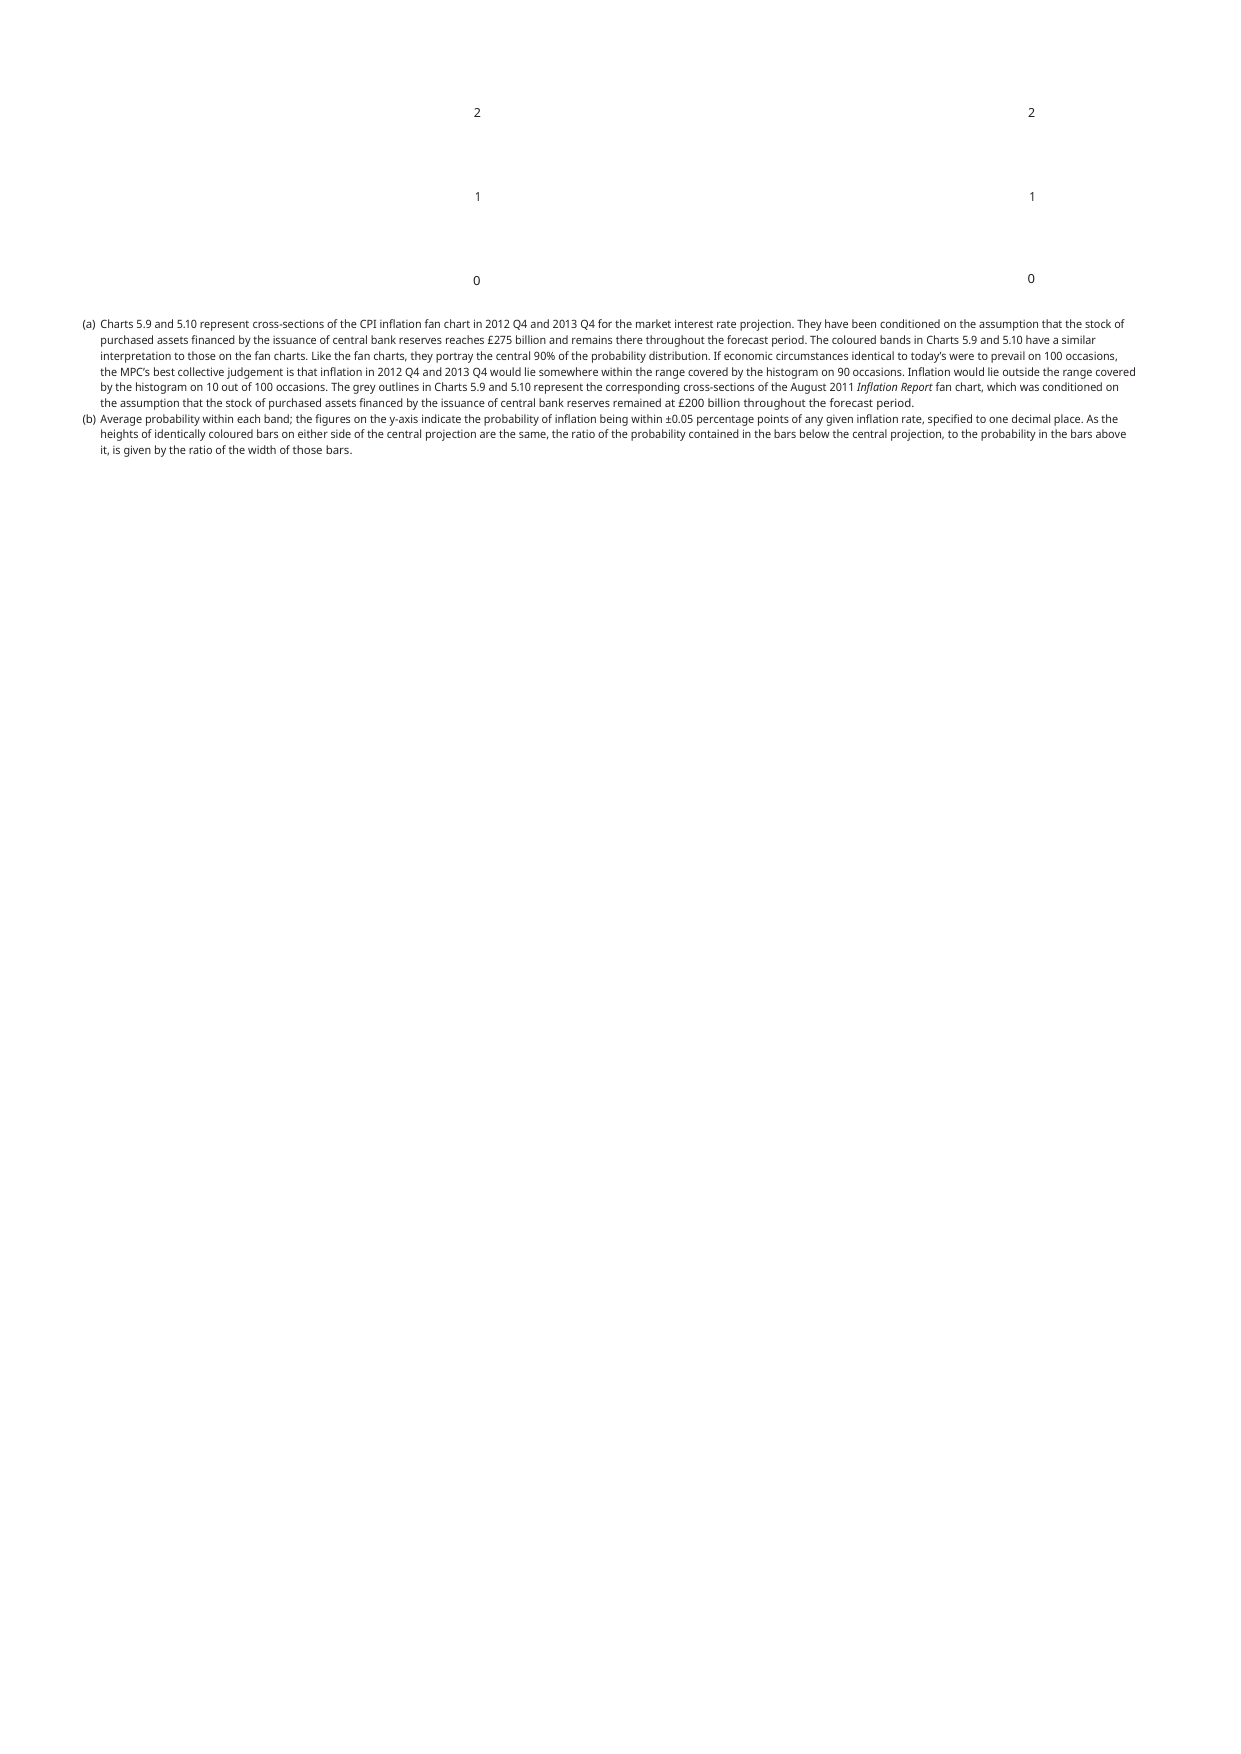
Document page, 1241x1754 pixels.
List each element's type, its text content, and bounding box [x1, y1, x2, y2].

list Average probability within each band; the figures on the y-axis indicate the probability of inflation being within ±0.05 percentage points of any given inflation rate, specified to one decimal place. As the heights of identically coloured bars on either side of the central projection are the same, the ratio of the probability contained in the bars below the central projection, to the probability in the bars above it, is given by the ratio of the width of those bars. [82, 411, 1129, 458]
text 1 1 [474, 188, 1173, 205]
list Charts 5.9 and 5.10 represent cross-sections of the CPI inflation fan chart in 2012 Q4 and 2013 Q4 for the market interest rate projection. They have been conditioned on the assumption that the stock of purchased assets financed by the issuance of central bank reserves reaches £275 billion and remains there throughout the forecast period. The coloured bands in Charts 5.9 and 5.10 have a similar interpretation to those on the fan charts. Like the fan charts, they portray the central 90% of the probability distribution. If economic circumstances identical to today’s were to prevail on 100 occasions, the MPC’s best collective judgement is that inflation in 2012 Q4 and 2013 Q4 would lie somewhere within the range covered by the histogram on 90 occasions. Inflation would lie outside the range covered by the histogram on 10 out of 100 occasions. The grey outlines in Charts 5.9 and 5.10 represent the corresponding cross-sections of the August 2011 Inflation Report fan chart, which was conditioned on the assumption that the stock of purchased assets financed by the issuance of central bank reserves remained at £200 billion throughout the forecast period. [82, 316, 1137, 411]
text 0 0 [473, 271, 1173, 289]
text 2 2 [473, 104, 1173, 121]
